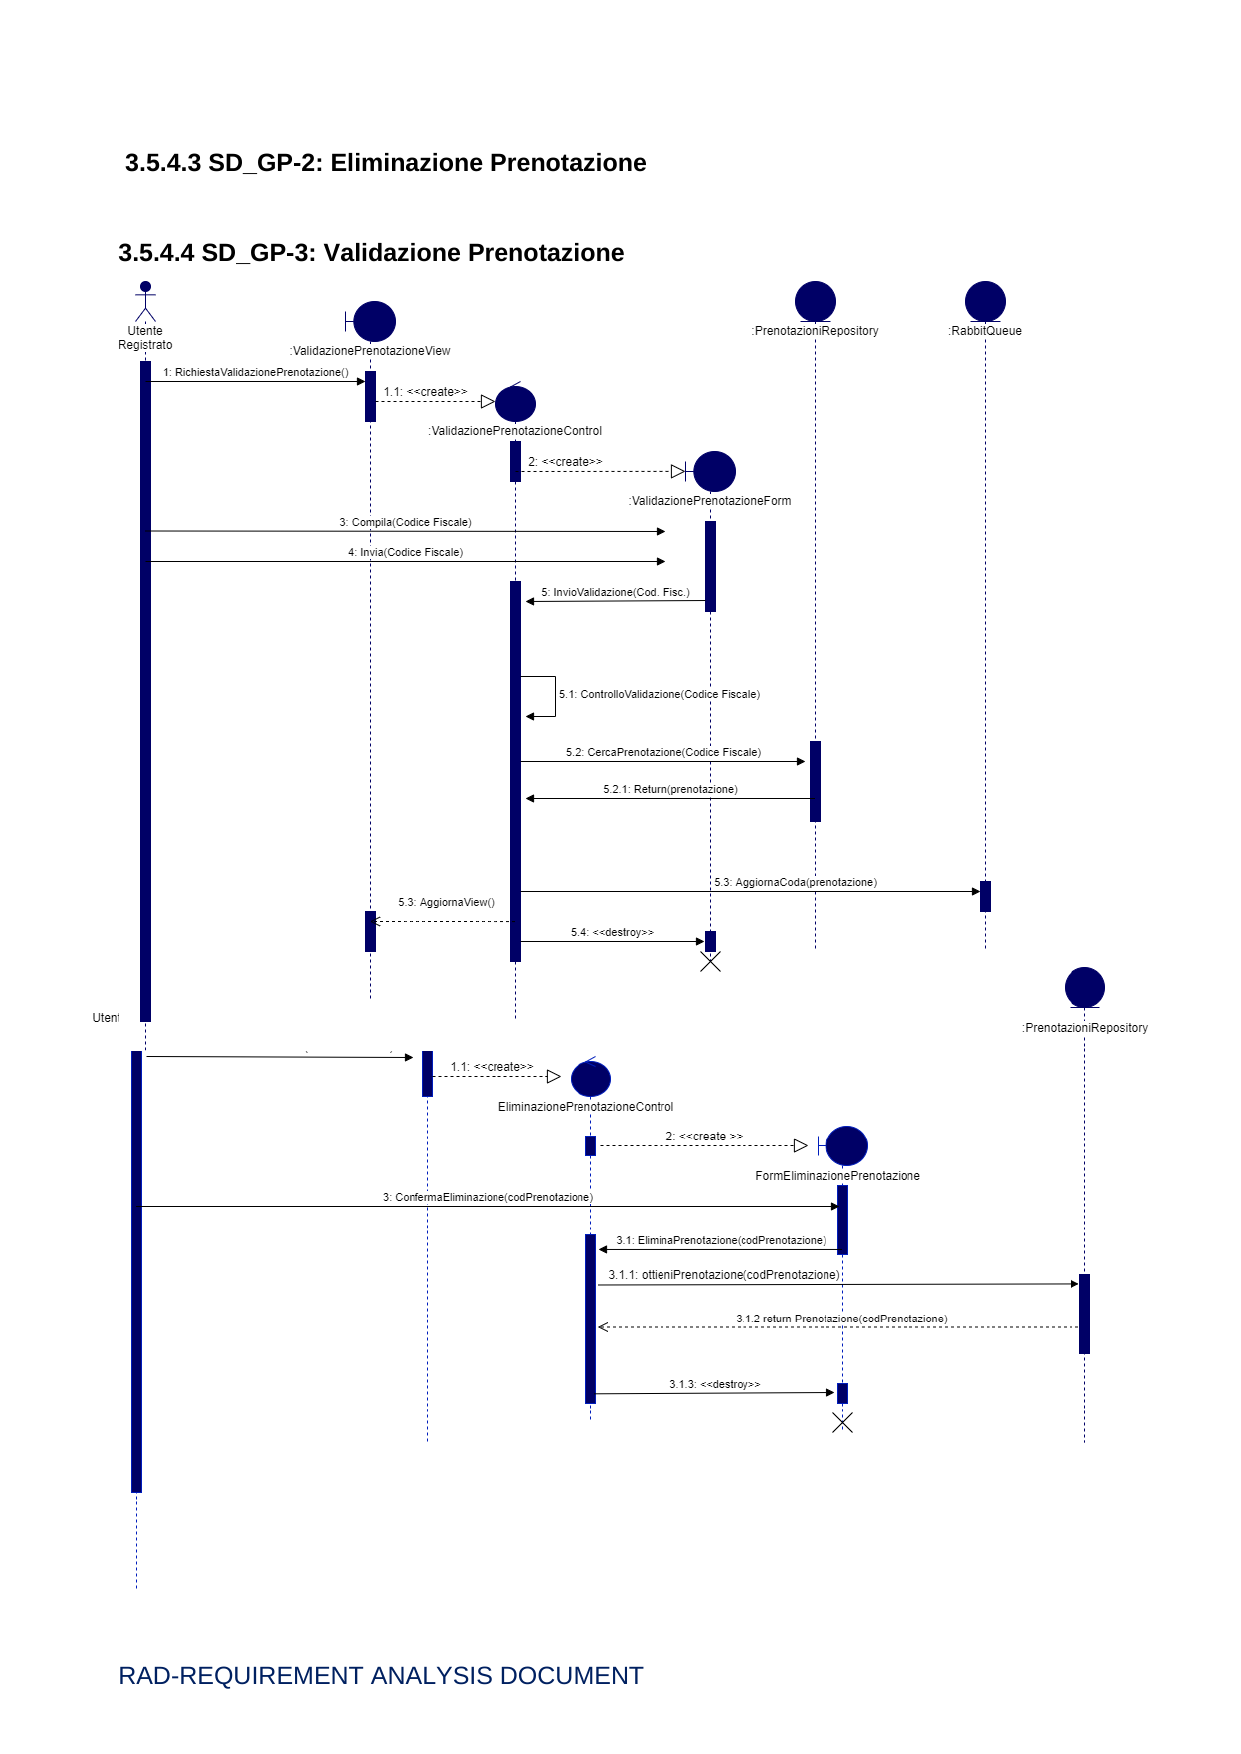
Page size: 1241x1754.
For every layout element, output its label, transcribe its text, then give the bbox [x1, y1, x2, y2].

picture [86, 281, 1154, 1591]
text 3.5.4.3 SD_GP-2: Eliminazione Prenotazione [118, 148, 1122, 176]
text 3.5.4.4 SD_GP-3: Validazione Prenotazione [118, 238, 1122, 267]
